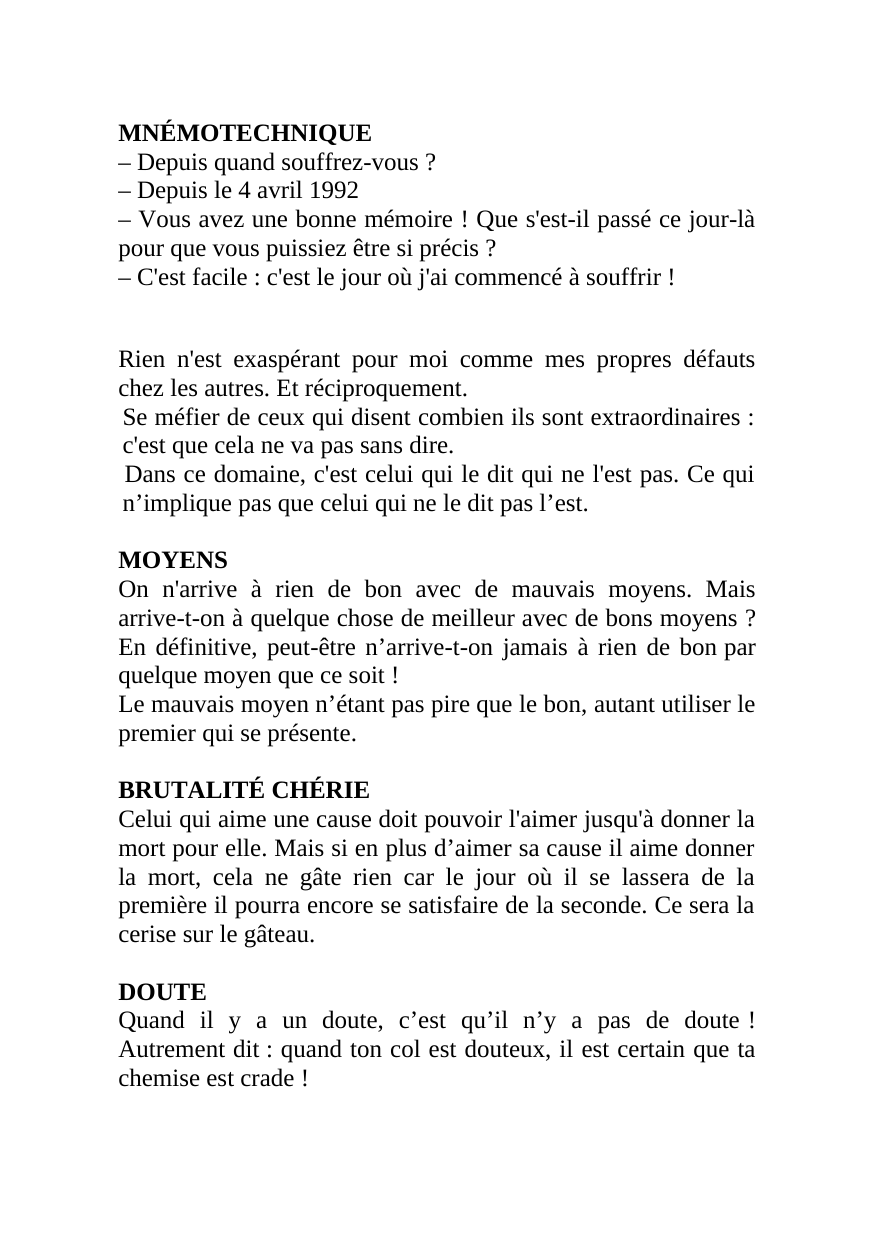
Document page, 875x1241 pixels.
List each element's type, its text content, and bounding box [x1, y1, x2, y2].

text Dans ce domaine, c'est celui qui le dit qui ne l'est pas. Ce qui n’implique pas que celui qui ne le dit pas l’est. [122, 459, 756, 517]
text DOUTE [118, 977, 756, 1006]
text – Vous avez une bonne mémoire ! Que s'est-il passé ce jour-là pour que vous puissiez être si précis ? [118, 204, 756, 262]
text – Depuis le 4 avril 1992 [118, 176, 756, 204]
text Rien n'est exaspérant pour moi comme mes propres défauts chez les autres. Et réciproquement. [118, 344, 756, 402]
text MNÉMOTECHNIQUE [118, 118, 756, 147]
text Quand il y a un doute, c’est qu’il n’y a pas de doute ! Autrement dit : quand ton col est douteux, il est certain que ta chemise est crade ! [118, 1006, 756, 1092]
text Le mauvais moyen n’étant pas pire que le bon, autant utiliser le premier qui se présente. [118, 689, 756, 747]
text On n'arrive à rien de bon avec de mauvais moyens. Mais arrive-t-on à quelque chose de meilleur avec de bons moyens ? En définitive, peut-être n’arrive-t-on jamais à rien de bon par quelque moyen que ce soit ! [118, 574, 756, 689]
text Celui qui aime une cause doit pouvoir l'aimer jusqu'à donner la mort pour elle. Mais si en plus d’aimer sa cause il aime donner la mort, cela ne gâte rien car le jour où il se lassera de la première il pourra encore se satisfaire de la seconde. Ce sera la cerise sur le gâteau. [118, 804, 756, 948]
text Se méfier de ceux qui disent combien ils sont extraordinaires : c'est que cela ne va pas sans dire. [122, 402, 756, 459]
text – Depuis quand souffrez-vous ? [118, 147, 756, 176]
text MOYENS [118, 546, 756, 574]
text – C'est facile : c'est le jour où j'ai commencé à souffrir ! [118, 262, 756, 291]
text BRUTALITÉ CHÉRIE [118, 776, 756, 804]
